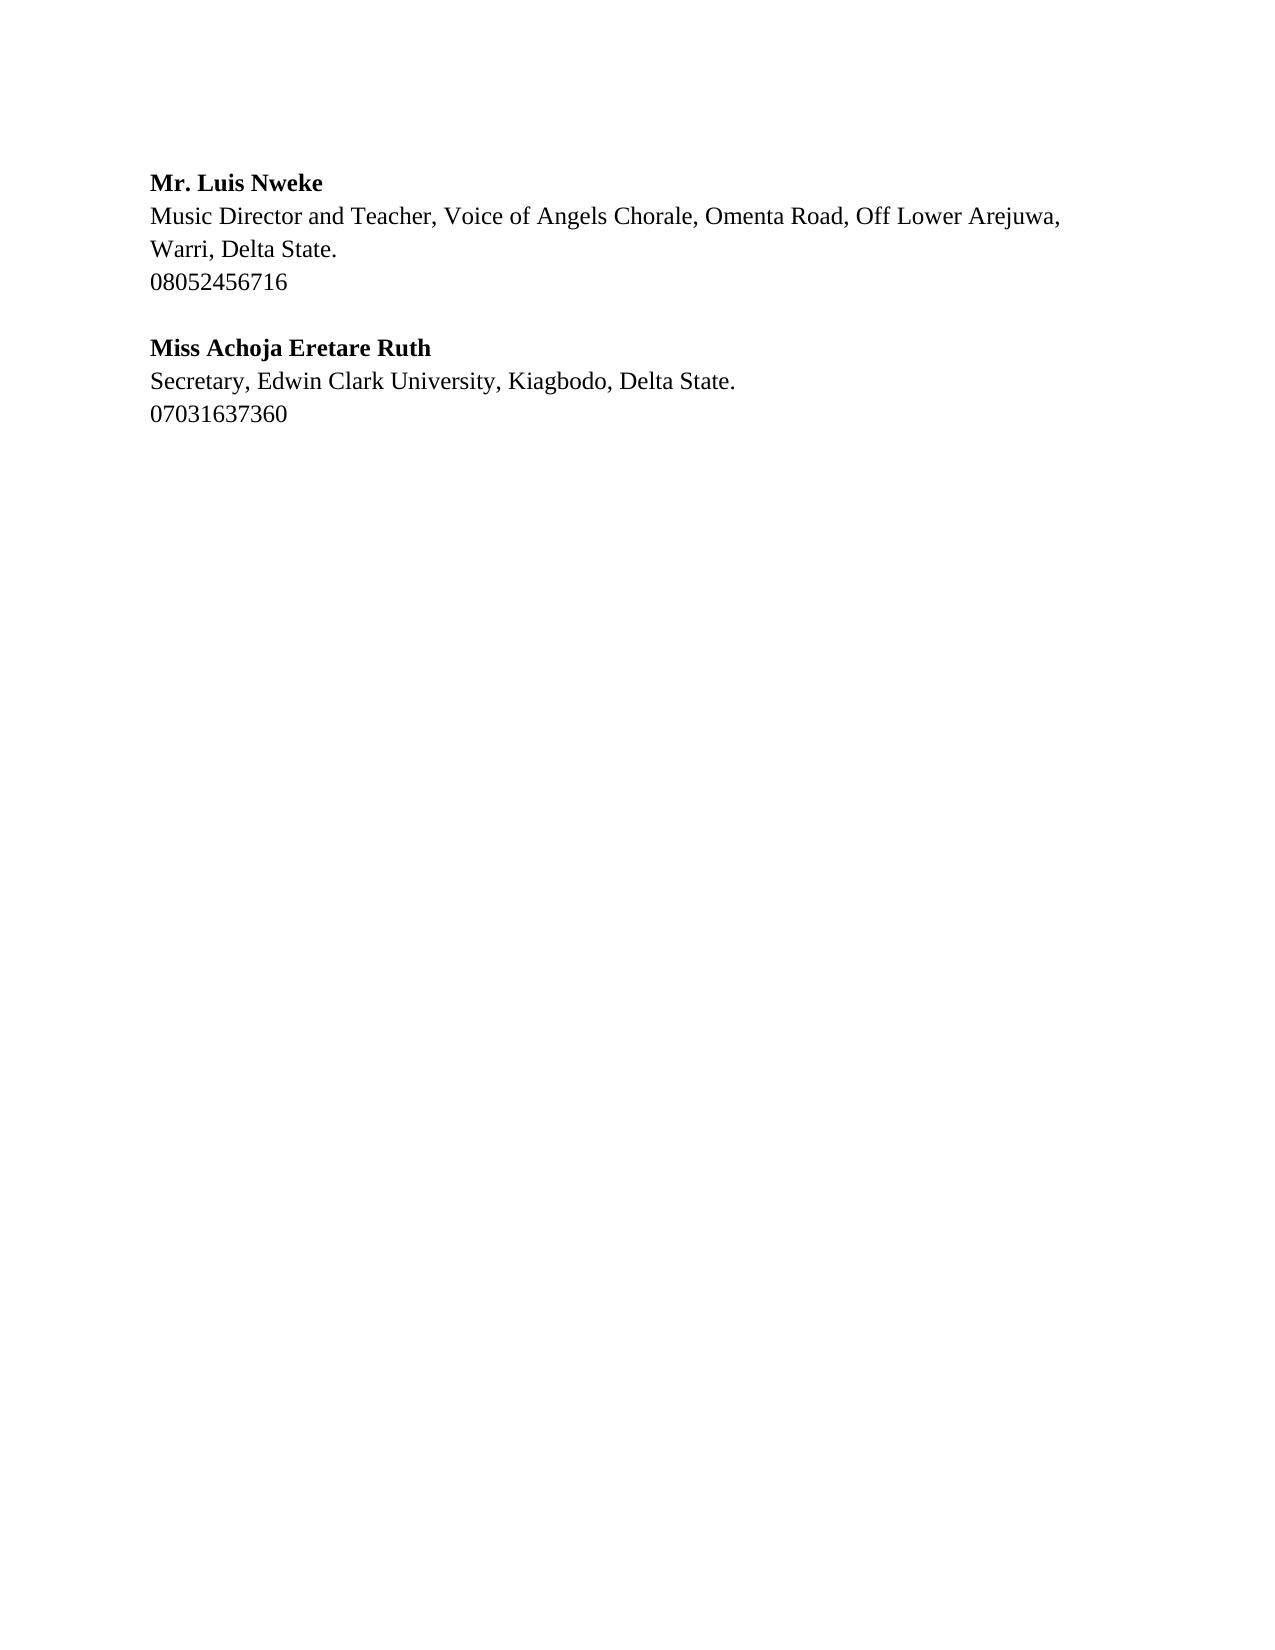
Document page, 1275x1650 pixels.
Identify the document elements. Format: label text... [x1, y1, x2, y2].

text Mr. Luis Nweke [150, 168, 1125, 197]
text 07031637360 [150, 399, 1125, 428]
text 08052456716 [150, 267, 1125, 296]
text Secretary, Edwin Clark University, Kiagbodo, Delta State. [150, 366, 1125, 395]
text Miss Achoja Eretare Ruth [150, 333, 1125, 362]
text Music Director and Teacher, Voice of Angels Chorale, Omenta Road, Off Lower Arejuwa, Warri, Delta State. [150, 201, 1125, 263]
